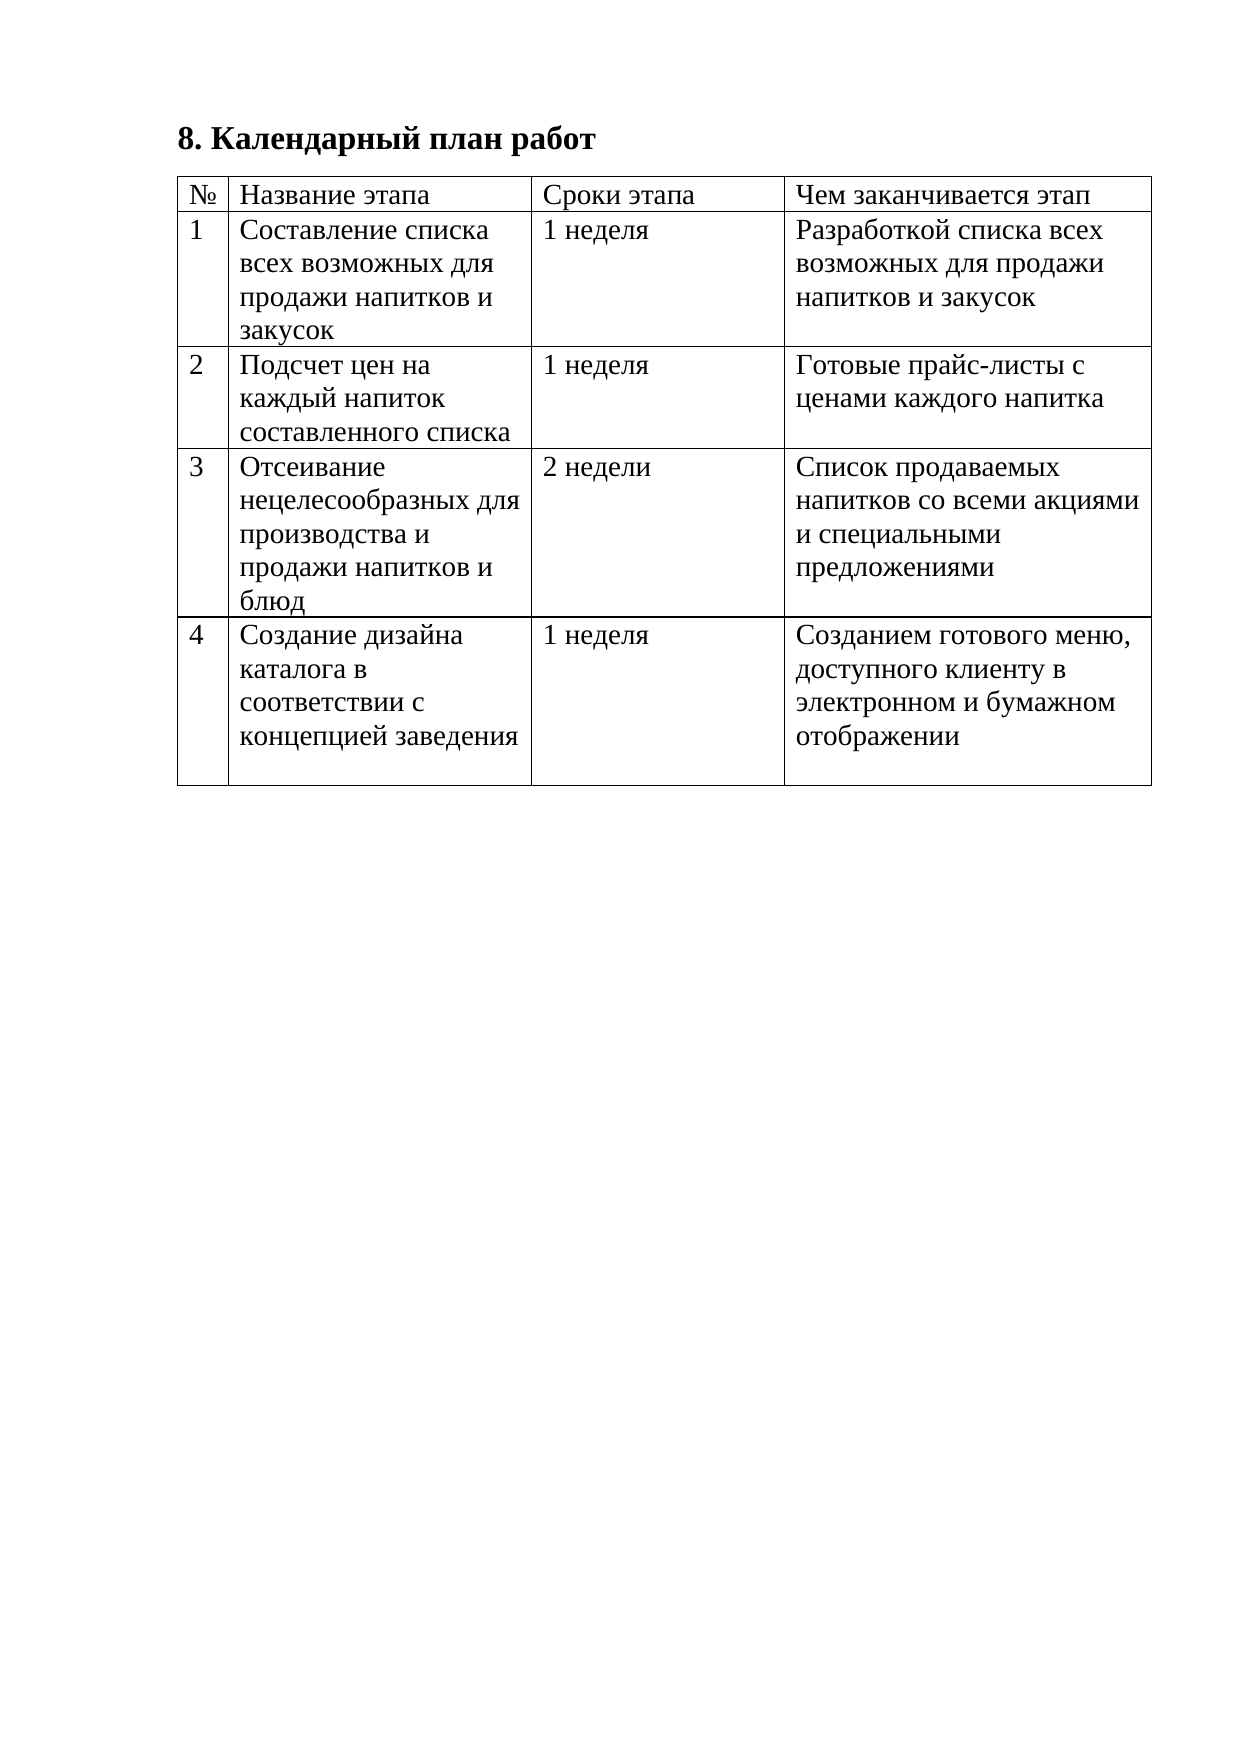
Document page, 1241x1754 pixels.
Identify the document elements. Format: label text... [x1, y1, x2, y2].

table_cell 3 [178, 449, 228, 616]
table_header Название этапа [229, 177, 531, 211]
table_cell Созданием готового меню, доступного клиенту в электронном и бумажном отображении [785, 618, 1151, 785]
table_header Сроки этапа [532, 177, 784, 211]
table_cell 1 [178, 212, 228, 346]
table_cell 1 неделя [532, 618, 784, 785]
table_cell 1 неделя [532, 212, 784, 346]
table_cell 1 неделя [532, 347, 784, 448]
table_header № [178, 177, 228, 211]
table_cell Список продаваемых напитков со всеми акциями и специальными предложениями [785, 449, 1151, 616]
table_cell Подсчет цен на каждый напиток составленного списка [229, 347, 531, 448]
table_cell Составление списка всех возможных для продажи напитков и закусок [229, 212, 531, 346]
table_cell 2 [178, 347, 228, 448]
table_cell Готовые прайс-листы с ценами каждого напитка [785, 347, 1151, 448]
text 8. Календарный план работ [177, 118, 1152, 156]
table_cell 2 недели [532, 449, 784, 616]
table_cell Создание дизайна каталога в соответствии с концепцией заведения [229, 618, 531, 785]
table_cell 4 [178, 618, 228, 785]
table_cell Разработкой списка всех возможных для продажи напитков и закусок [785, 212, 1151, 346]
table_cell Отсеивание нецелесообразных для производства и продажи напитков и блюд [229, 449, 531, 616]
table_header Чем заканчивается этап [785, 177, 1151, 211]
